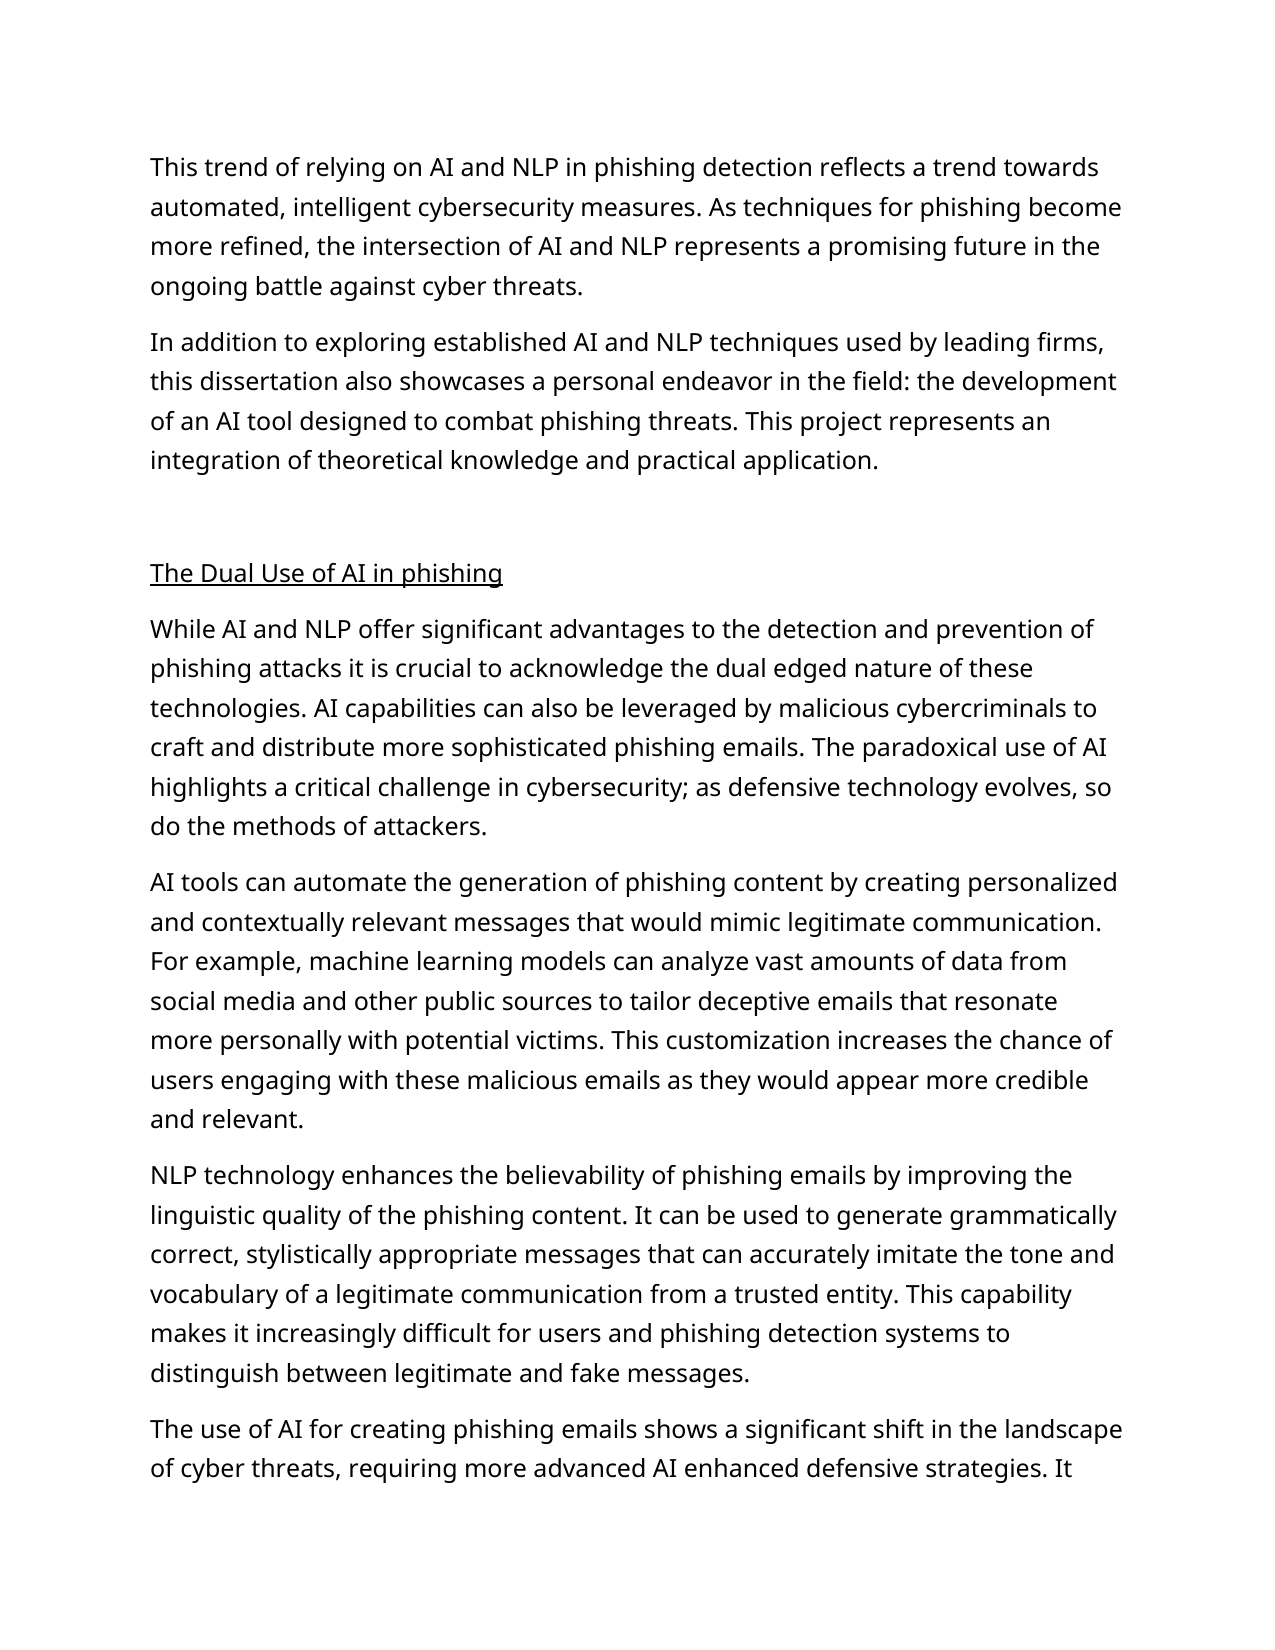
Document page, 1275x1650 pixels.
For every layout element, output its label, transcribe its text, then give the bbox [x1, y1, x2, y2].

text The Dual Use of AI in phishing [150, 555, 1125, 589]
text While AI and NLP offer significant advantages to the detection and prevention of phishing attacks it is crucial to acknowledge the dual edged nature of these technologies. AI capabilities can also be leveraged by malicious cybercriminals to craft and distribute more sophisticated phishing emails. The paradoxical use of AI highlights a critical challenge in cybersecurity; as defensive technology evolves, so do the methods of attackers. [150, 611, 1125, 843]
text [150, 1412, 1125, 1485]
text This trend of relying on AI and NLP in phishing detection reflects a trend towards automated, intelligent cybersecurity measures. As techniques for phishing become more refined, the intersection of AI and NLP represents a promising future in the ongoing battle against cyber threats. [150, 150, 1125, 302]
text AI tools can automate the generation of phishing content by creating personalized and contextually relevant messages that would mimic legitimate communication. For example, machine learning models can analyze vast amounts of data from social media and other public sources to tailor deceptive emails that resonate more personally with potential victims. This customization increases the chance of users engaging with these malicious emails as they would appear more credible and relevant. [150, 865, 1125, 1136]
text In addition to exploring established AI and NLP techniques used by leading firms, this dissertation also showcases a personal endeavor in the field: the development of an AI tool designed to combat phishing threats. This project represents an integration of theoretical knowledge and practical application. [150, 324, 1125, 477]
text NLP technology enhances the believability of phishing emails by improving the linguistic quality of the phishing content. It can be used to generate grammatically correct, stylistically appropriate messages that can accurately imitate the tone and vocabulary of a legitimate communication from a trusted entity. This capability makes it increasingly difficult for users and phishing detection systems to distinguish between legitimate and fake messages. [150, 1158, 1125, 1389]
